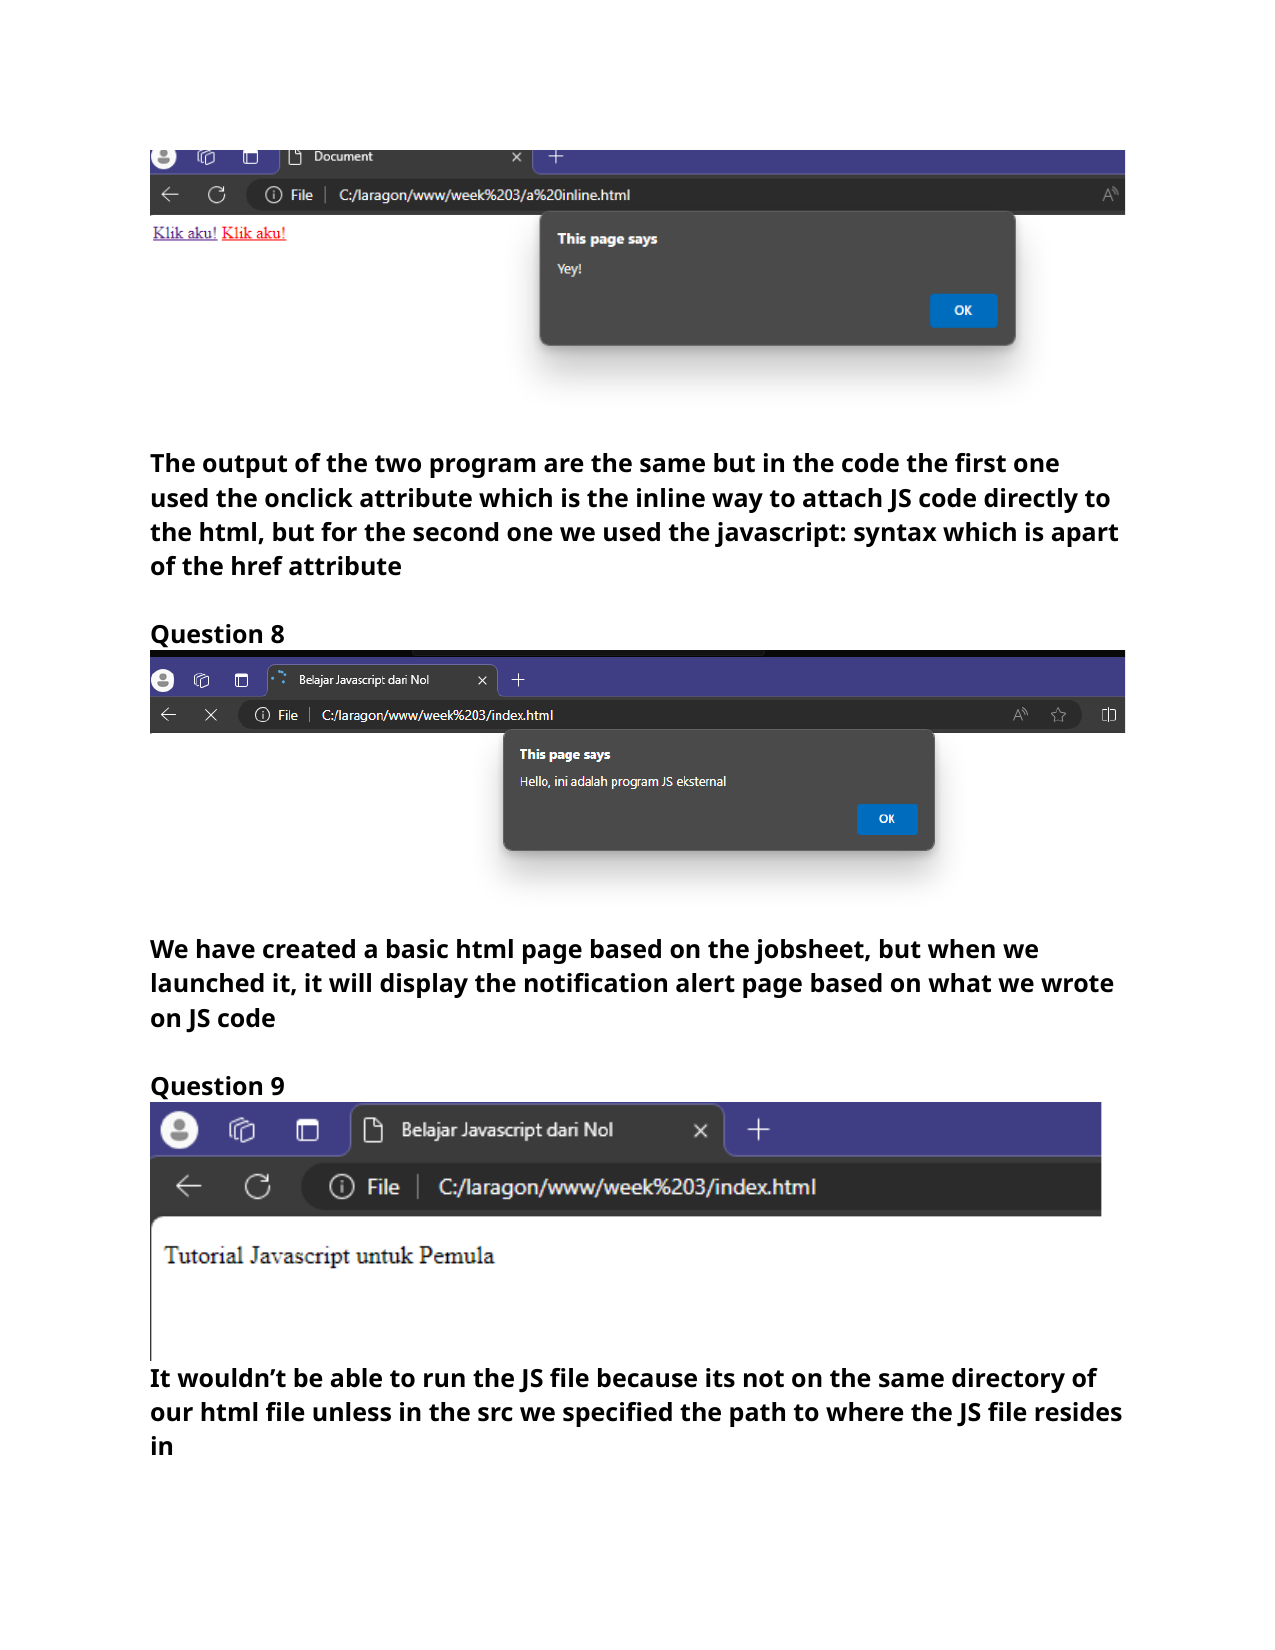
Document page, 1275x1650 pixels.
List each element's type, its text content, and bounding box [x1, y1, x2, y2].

picture [150, 650, 1125, 932]
text It wouldn’t be able to run the JS file because its not on the same directory of our html file unless in the src we specified the path to where the JS file resides in [150, 1360, 1125, 1462]
picture [150, 1102, 1102, 1361]
picture [150, 150, 1125, 447]
text Question 8 [150, 616, 1125, 650]
text The output of the two program are the same but in the code the first one used the onclick attribute which is the inline way to attach JS code directly to the html, but for the second one we used the javascript: syntax which is apart of the href attribute [150, 447, 1125, 582]
text Question 9 [150, 1068, 1125, 1102]
text We have created a basic html page based on the jobsheet, but when we launched it, it will display the notification alert page based on what we wrote on JS code [150, 932, 1125, 1034]
